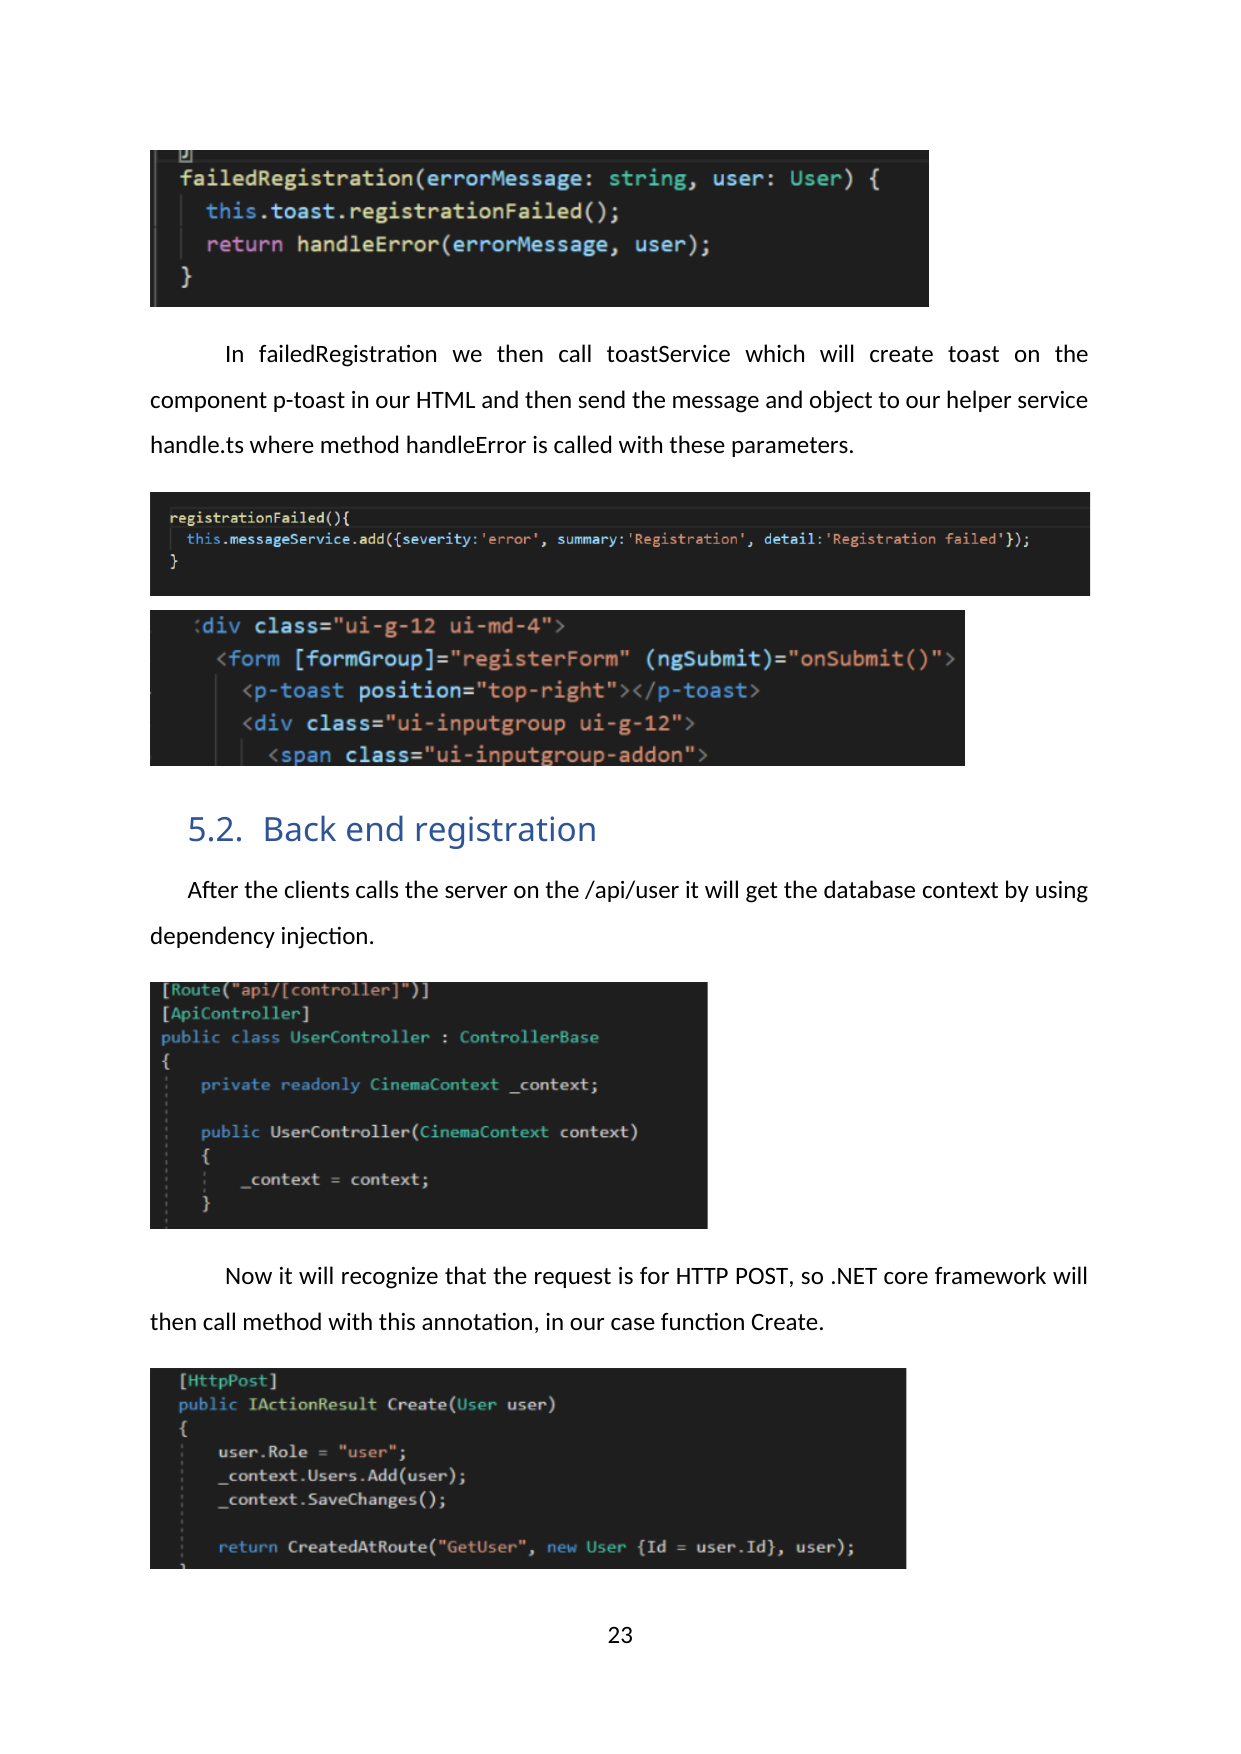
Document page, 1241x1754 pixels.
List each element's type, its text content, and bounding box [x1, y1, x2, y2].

picture [150, 150, 929, 307]
picture [150, 1368, 907, 1569]
subtitle Back end registration [187, 806, 1090, 851]
text In failedRegistration we then call toastService which will create toast on the component p-toast in our HTML and then send the message and object to our helper service handle.ts where method handleError is called with these parameters. [150, 338, 1090, 460]
picture [150, 982, 708, 1229]
picture [150, 492, 1091, 596]
text After the clients calls the server on the /api/user it will get the database context by using dependency injection. [150, 874, 1090, 950]
text Now it will recognize that the request is for HTTP POST, so .NET core framework will then call method with this annotation, in our case function Create. [150, 1260, 1090, 1337]
picture [150, 610, 965, 766]
